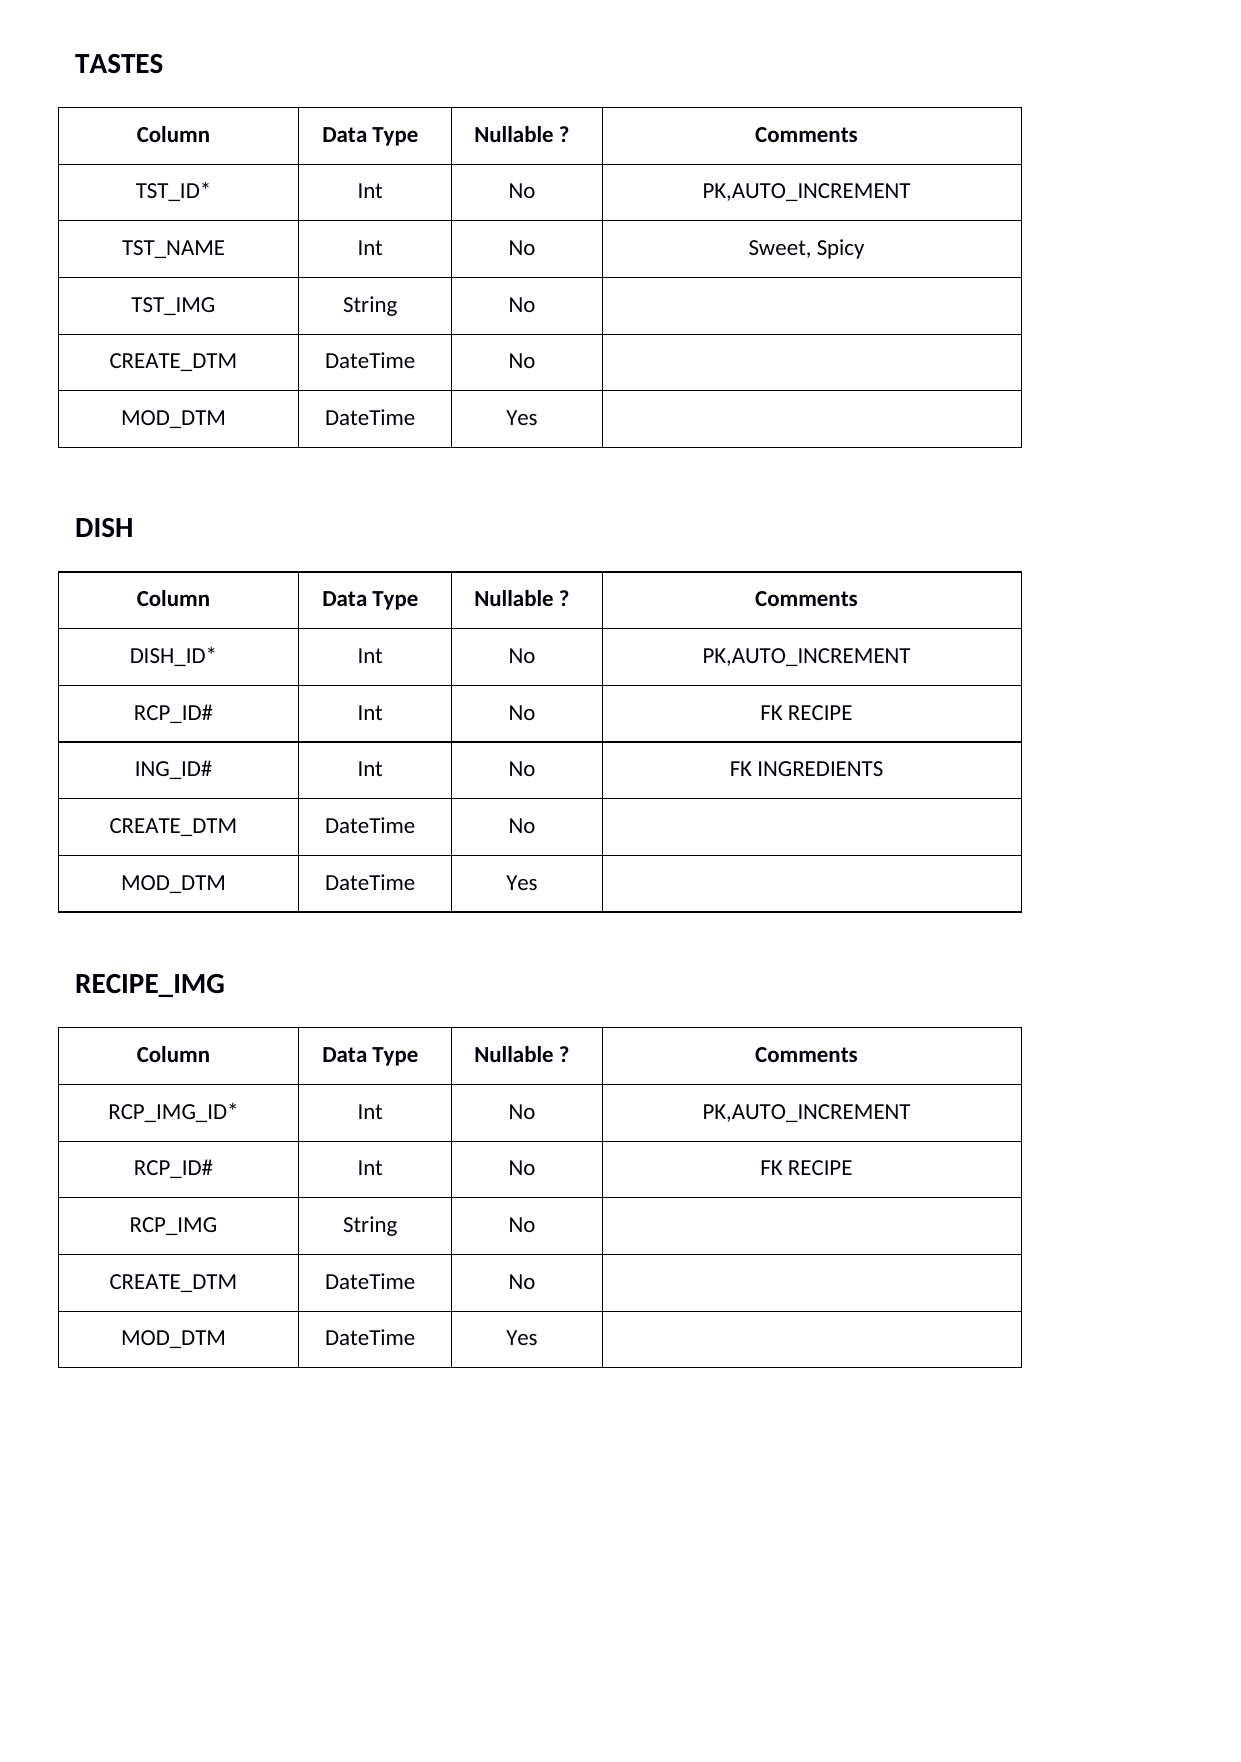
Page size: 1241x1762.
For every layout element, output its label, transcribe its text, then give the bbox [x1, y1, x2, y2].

table_cell No [452, 743, 602, 798]
table_header Column [59, 108, 298, 163]
table_header Comments [603, 1028, 1021, 1084]
table_cell [603, 335, 1021, 390]
table_cell DateTime [299, 856, 451, 911]
table_cell PK,AUTO_INCREMENT [603, 1085, 1021, 1141]
table_cell CREATE_DTM [59, 335, 298, 390]
table_header Column [59, 573, 298, 628]
table_cell DateTime [299, 799, 451, 855]
text DISH [75, 509, 1165, 545]
table_cell ING_ID# [59, 743, 298, 798]
table_cell No [452, 629, 602, 685]
table_cell PK,AUTO_INCREMENT [603, 165, 1021, 220]
table_cell FK RECIPE [603, 1142, 1021, 1197]
table_cell DateTime [299, 335, 451, 390]
table_cell DateTime [299, 391, 451, 447]
table_cell [603, 391, 1021, 447]
table_cell String [299, 278, 451, 333]
table_cell PK,AUTO_INCREMENT [603, 629, 1021, 685]
table_cell RCP_IMG [59, 1198, 298, 1254]
table_cell No [452, 1255, 602, 1311]
text RECIPE_IMG [75, 965, 1165, 1001]
table_cell TST_NAME [59, 221, 298, 277]
table_cell TST_IMG [59, 278, 298, 333]
table_cell DateTime [299, 1255, 451, 1311]
table_cell FK INGREDIENTS [603, 743, 1021, 798]
table_cell Int [299, 629, 451, 685]
table_cell DISH_ID* [59, 629, 298, 685]
table_cell No [452, 686, 602, 741]
table_header Comments [603, 573, 1021, 628]
table_cell Yes [452, 391, 602, 447]
table_cell No [452, 1198, 602, 1254]
table_cell [603, 1255, 1021, 1311]
table_cell No [452, 221, 602, 277]
table_cell RCP_ID# [59, 686, 298, 741]
table_cell [603, 1198, 1021, 1254]
table_cell CREATE_DTM [59, 799, 298, 855]
table_header Data Type [299, 108, 451, 163]
table_cell RCP_IMG_ID* [59, 1085, 298, 1141]
table_header Data Type [299, 1028, 451, 1084]
table_cell [603, 278, 1021, 333]
table_cell FK RECIPE [603, 686, 1021, 741]
table_cell No [452, 1142, 602, 1197]
table_cell CREATE_DTM [59, 1255, 298, 1311]
table_cell No [452, 165, 602, 220]
table_cell String [299, 1198, 451, 1254]
table_header Column [59, 1028, 298, 1084]
table_cell [603, 856, 1021, 911]
table_cell MOD_DTM [59, 1312, 298, 1367]
table_header Nullable ? [452, 108, 602, 163]
table_cell [603, 1312, 1021, 1367]
table_cell MOD_DTM [59, 391, 298, 447]
table_cell [603, 799, 1021, 855]
table_cell No [452, 1085, 602, 1141]
table_cell Yes [452, 1312, 602, 1367]
table_cell TST_ID* [59, 165, 298, 220]
table_cell DateTime [299, 1312, 451, 1367]
table_cell RCP_ID# [59, 1142, 298, 1197]
table_header Nullable ? [452, 1028, 602, 1084]
table_cell No [452, 335, 602, 390]
table_cell Int [299, 221, 451, 277]
table_cell Yes [452, 856, 602, 911]
table_header Nullable ? [452, 573, 602, 628]
table_cell Int [299, 165, 451, 220]
table_cell No [452, 799, 602, 855]
table_header Data Type [299, 573, 451, 628]
text TASTES [75, 45, 1165, 81]
table_cell Sweet, Spicy [603, 221, 1021, 277]
table_cell No [452, 278, 602, 333]
table_cell Int [299, 743, 451, 798]
table_cell Int [299, 1142, 451, 1197]
table_cell Int [299, 1085, 451, 1141]
table_cell Int [299, 686, 451, 741]
table_cell MOD_DTM [59, 856, 298, 911]
table_header Comments [603, 108, 1021, 163]
